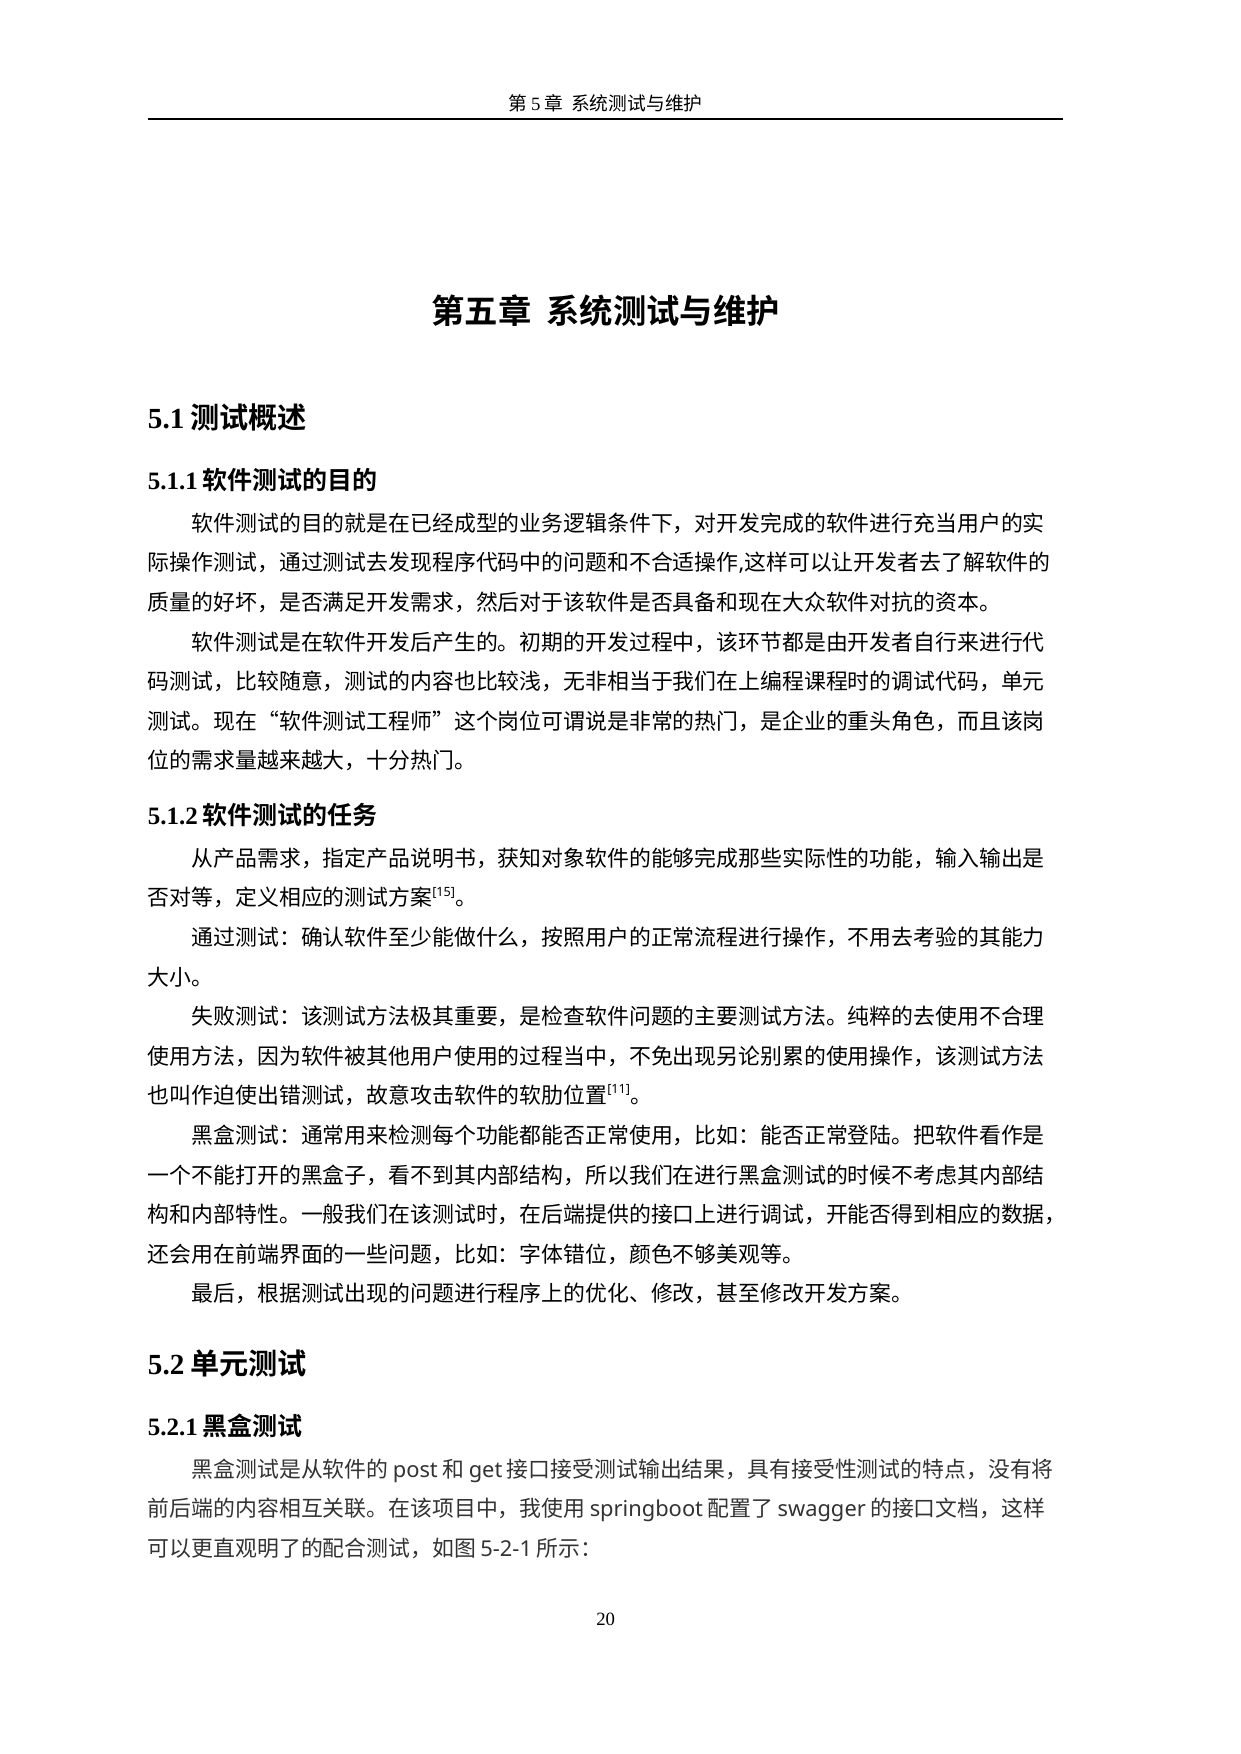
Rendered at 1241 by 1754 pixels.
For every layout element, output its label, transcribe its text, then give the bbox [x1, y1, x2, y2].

text 失败测试：该测试方法极其重要，是检查软件问题的主要测试方法。纯粹的去使用不合理使用方法，因为软件被其他用户使用的过程当中，不免出现另论别累的使用操作，该测试方法也叫作迫使出错测试，故意攻击软件的软肋位置[11]。 [148, 999, 1063, 1110]
subtitle 第五章 系统测试与维护 [148, 285, 1063, 333]
text 软件测试是在软件开发后产生的。初期的开发过程中，该环节都是由开发者自行来进行代码测试，比较随意，测试的内容也比较浅，无非相当于我们在上编程课程时的调试代码，单元测试。现在“软件测试工程师”这个岗位可谓说是非常的热门，是企业的重头角色，而且该岗位的需求量越来越大，十分热门。 [148, 624, 1063, 775]
text 通过测试：确认软件至少能做什么，按照用户的正常流程进行操作，不用去考验的其能力大小。 [148, 920, 1063, 991]
subtitle 5.1.2软件测试的任务 [148, 795, 1063, 832]
subtitle 5.1.1软件测试的目的 [148, 460, 1063, 497]
text 黑盒测试：通常用来检测每个功能都能否正常使用，比如：能否正常登陆。把软件看作是一个不能打开的黑盒子，看不到其内部结构，所以我们在进行黑盒测试的时候不考虑其内部结构和内部特性。一般我们在该测试时，在后端提供的接口上进行调试，开能否得到相应的数据，还会用在前端界面的一些问题，比如：字体错位，颜色不够美观等。 [148, 1118, 1063, 1268]
text 从产品需求，指定产品说明书，获知对象软件的能够完成那些实际性的功能，输入输出是否对等，定义相应的测试方案[15]。 [148, 841, 1063, 912]
subtitle 5.2.1黑盒测试 [148, 1406, 1063, 1442]
text 最后，根据测试出现的问题进行程序上的优化、修改，甚至修改开发方案。 [148, 1276, 1063, 1308]
subtitle 5.1测试概述 [148, 395, 1063, 437]
subtitle 5.2单元测试 [148, 1341, 1063, 1383]
text 黑盒测试是从软件的post和get接口接受测试输出结果，具有接受性测试的特点，没有将前后端的内容相互关联。在该项目中，我使用springboot配置了swagger的接口文档，这样可以更直观明了的配合测试，如图5-2-1所示： [148, 1452, 1063, 1563]
text 软件测试的目的就是在已经成型的业务逻辑条件下，对开发完成的软件进行充当用户的实际操作测试，通过测试去发现程序代码中的问题和不合适操作,这样可以让开发者去了解软件的质量的好坏，是否满足开发需求，然后对于该软件是否具备和现在大众软件对抗的资本。 [148, 506, 1063, 617]
